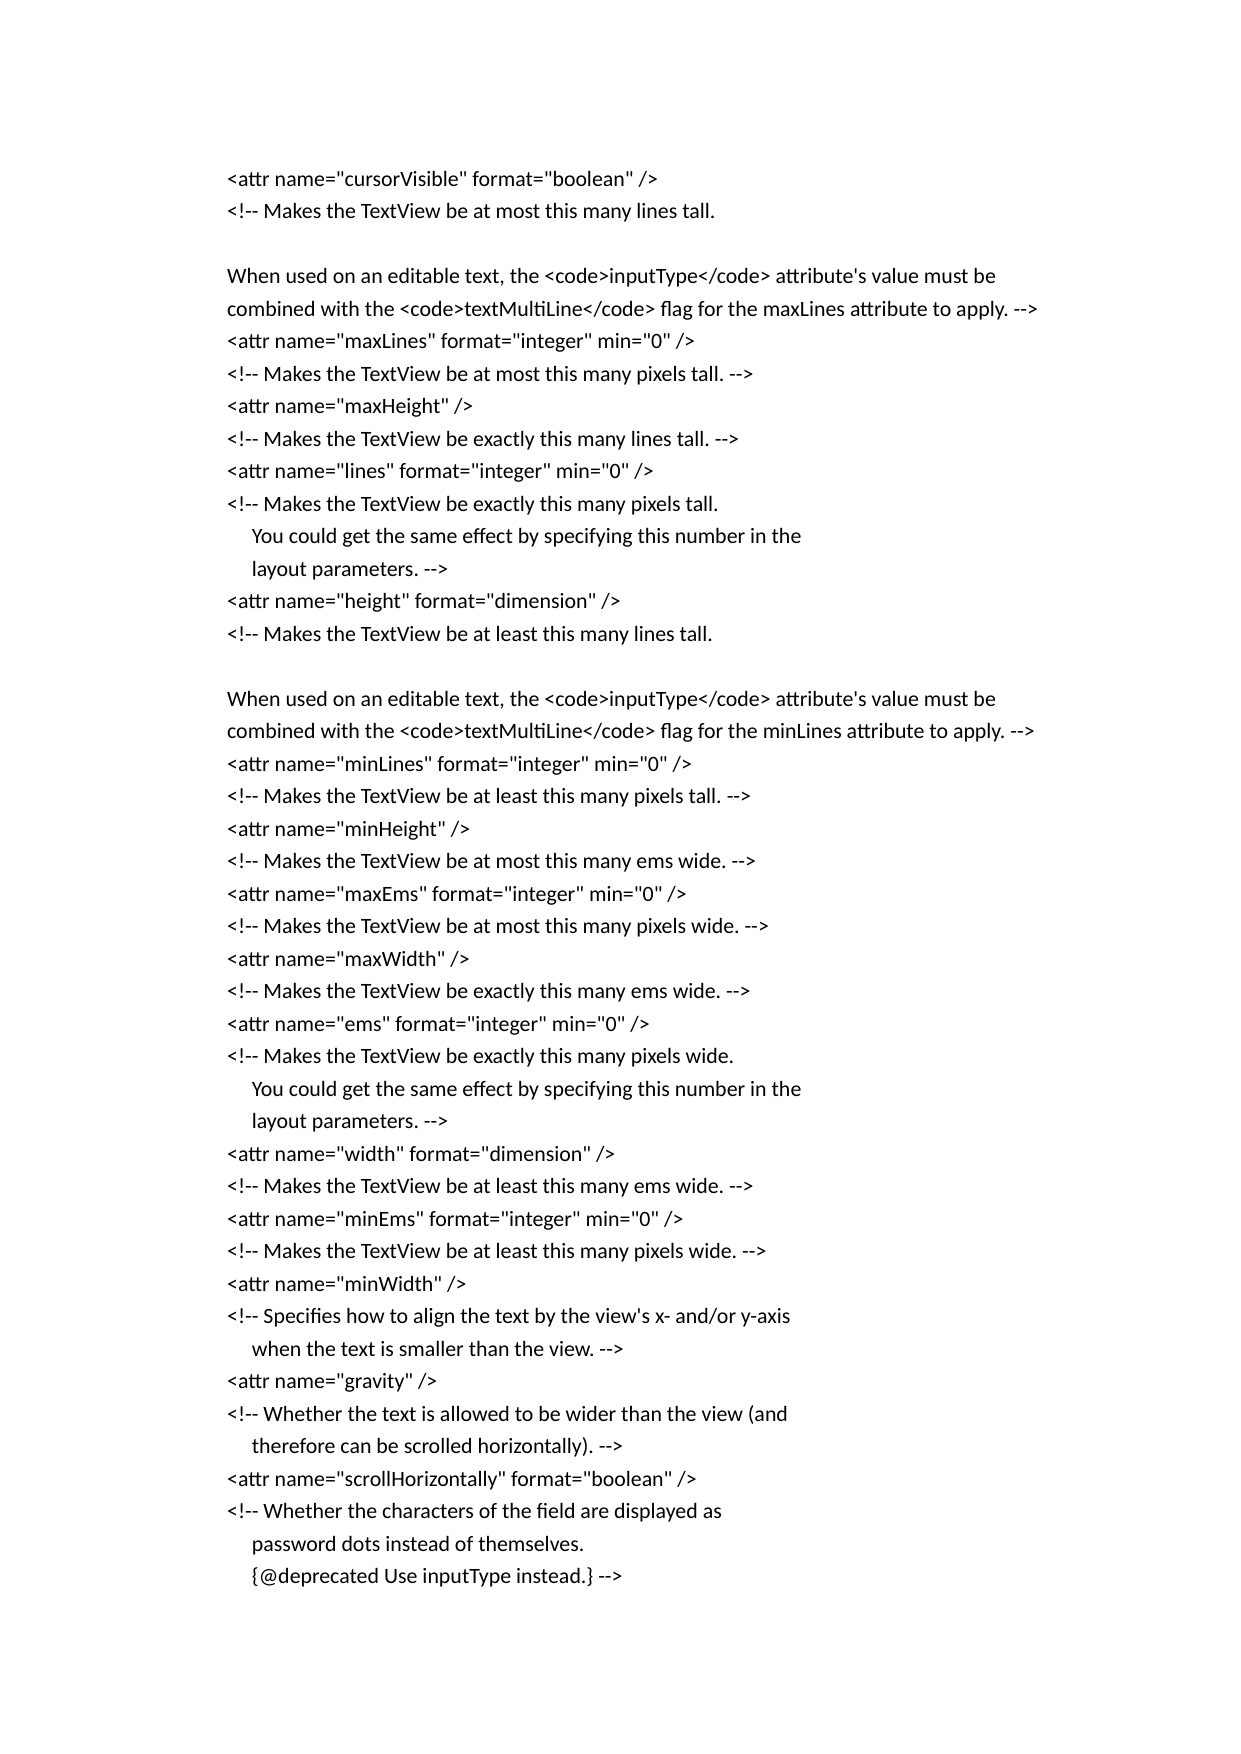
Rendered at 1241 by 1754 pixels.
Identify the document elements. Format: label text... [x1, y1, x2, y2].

text <!-- Makes the TextView be at most this many pixels wide. --> [187, 909, 1053, 942]
text when the text is smaller than the view. --> [187, 1332, 1053, 1364]
text <attr name="maxEms" format="integer" min="0" /> [187, 877, 1053, 909]
text <!-- Makes the TextView be at least this many pixels tall. --> [187, 779, 1053, 812]
text <attr name="height" format="dimension" /> [187, 584, 1053, 617]
text combined with the <code>textMultiLine</code> flag for the minLines attribute to apply. --> [187, 714, 1053, 747]
text When used on an editable text, the <code>inputType</code> attribute's value must be [187, 682, 1053, 714]
text combined with the <code>textMultiLine</code> flag for the maxLines attribute to apply. --> [187, 292, 1053, 324]
text <!-- Makes the TextView be exactly this many ems wide. --> [187, 974, 1053, 1007]
text <attr name="ems" format="integer" min="0" /> [187, 1007, 1053, 1039]
text <!-- Makes the TextView be at most this many pixels tall. --> [187, 357, 1053, 389]
text <!-- Whether the text is allowed to be wider than the view (and [187, 1397, 1053, 1429]
text <!-- Makes the TextView be exactly this many pixels wide. [187, 1039, 1053, 1072]
text layout parameters. --> [187, 552, 1053, 584]
text <!-- Specifies how to align the text by the view's x- and/or y-axis [187, 1299, 1053, 1332]
text <!-- Makes the TextView be at most this many lines tall. [187, 194, 1053, 227]
text <!-- Makes the TextView be at least this many pixels wide. --> [187, 1234, 1053, 1267]
text <!-- Makes the TextView be exactly this many lines tall. --> [187, 422, 1053, 454]
text When used on an editable text, the <code>inputType</code> attribute's value must be [187, 259, 1053, 292]
text <attr name="width" format="dimension" /> [187, 1137, 1053, 1169]
text <!-- Makes the TextView be at most this many ems wide. --> [187, 844, 1053, 877]
text <!-- Whether the characters of the field are displayed as [187, 1494, 1053, 1527]
text <attr name="scrollHorizontally" format="boolean" /> [187, 1462, 1053, 1494]
text <attr name="maxWidth" /> [187, 942, 1053, 974]
text <attr name="minWidth" /> [187, 1267, 1053, 1299]
text therefore can be scrolled horizontally). --> [187, 1429, 1053, 1462]
text <attr name="minEms" format="integer" min="0" /> [187, 1202, 1053, 1234]
text <attr name="minLines" format="integer" min="0" /> [187, 747, 1053, 779]
text <attr name="maxLines" format="integer" min="0" /> [187, 324, 1053, 357]
text {@deprecated Use inputType instead.} --> [187, 1559, 1053, 1592]
text <!-- Makes the TextView be at least this many ems wide. --> [187, 1169, 1053, 1202]
text <!-- Makes the TextView be exactly this many pixels tall. [187, 487, 1053, 519]
text You could get the same effect by specifying this number in the [187, 1072, 1053, 1104]
text <attr name="gravity" /> [187, 1364, 1053, 1397]
text You could get the same effect by specifying this number in the [187, 519, 1053, 552]
text <attr name="lines" format="integer" min="0" /> [187, 454, 1053, 487]
text <!-- Makes the TextView be at least this many lines tall. [187, 617, 1053, 649]
text <attr name="cursorVisible" format="boolean" /> [187, 162, 1053, 194]
text password dots instead of themselves. [187, 1527, 1053, 1559]
text layout parameters. --> [187, 1104, 1053, 1137]
text <attr name="minHeight" /> [187, 812, 1053, 844]
text <attr name="maxHeight" /> [187, 389, 1053, 422]
